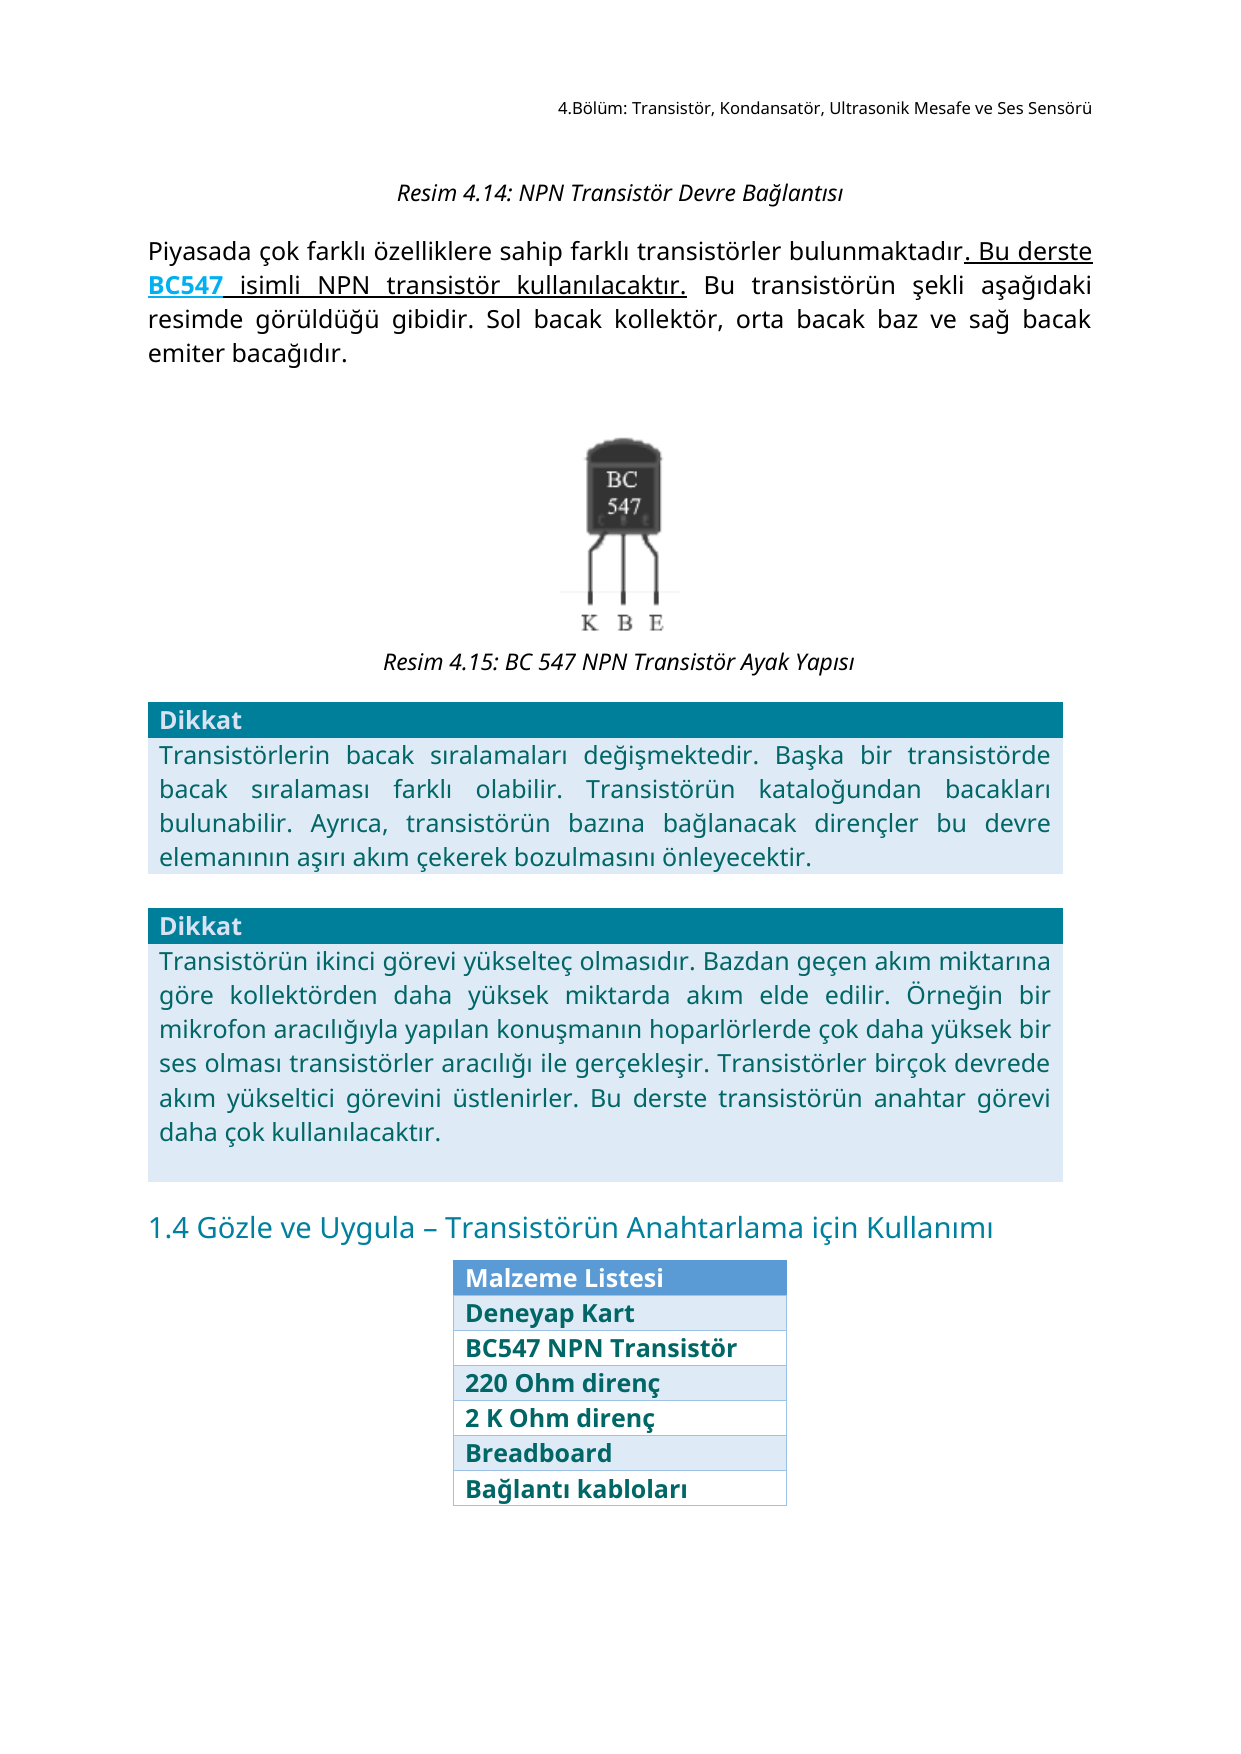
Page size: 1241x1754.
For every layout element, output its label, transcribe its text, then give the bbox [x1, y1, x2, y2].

table_cell 220 Ohm direnç [454, 1366, 786, 1400]
picture [560, 437, 680, 634]
subtitle 1.4 Gözle ve Uygula – Transistörün Anahtarlama için Kullanımı [148, 1207, 1092, 1247]
table_cell Transistörlerin bacak sıralamaları değişmektedir. Başka bir transistörde bacak sıralaması farklı olabilir. Transistörün kataloğundan bacakları bulunabilir. Ayrıca, transistörün bazına bağlanacak dirençler bu devre elemanının aşırı akım çekerek bozulmasını önleyecektir. [148, 738, 1063, 874]
text Resim 4.15: BC 547 NPN Transistör Ayak Yapısı [148, 646, 1092, 677]
table_cell Breadboard [454, 1436, 786, 1470]
table_header Dikkat [148, 702, 1063, 738]
table_header Dikkat [148, 908, 1063, 944]
table_cell Transistörün ikinci görevi yükselteç olmasıdır. Bazdan geçen akım miktarına göre kollektörden daha yüksek miktarda akım elde edilir. Örneğin bir mikrofon aracılığıyla yapılan konuşmanın hoparlörlerde çok daha yüksek bir ses olması transistörler aracılığı ile gerçekleşir. Transistörler birçok devrede akım yükseltici görevini üstlenirler. Bu derste transistörün anahtar görevi daha çok kullanılacaktır. [148, 944, 1063, 1182]
table_header Malzeme Listesi [454, 1261, 786, 1295]
table_cell 2 K Ohm direnç [454, 1401, 786, 1435]
table_cell Deneyap Kart [454, 1296, 786, 1330]
table_cell Bağlantı kabloları [454, 1471, 786, 1505]
table_cell BC547 NPN Transistör [454, 1331, 786, 1365]
text Resim 4.14: NPN Transistör Devre Bağlantısı [148, 177, 1092, 208]
text Piyasada çok farklı özelliklere sahip farklı transistörler bulunmaktadır. Bu derste BC547 isimli NPN transistör kullanılacaktır. Bu transistörün şekli aşağıdaki resimde görüldüğü gibidir. Sol bacak kollektör, orta bacak baz ve sağ bacak emiter bacağıdır. [148, 233, 1092, 370]
